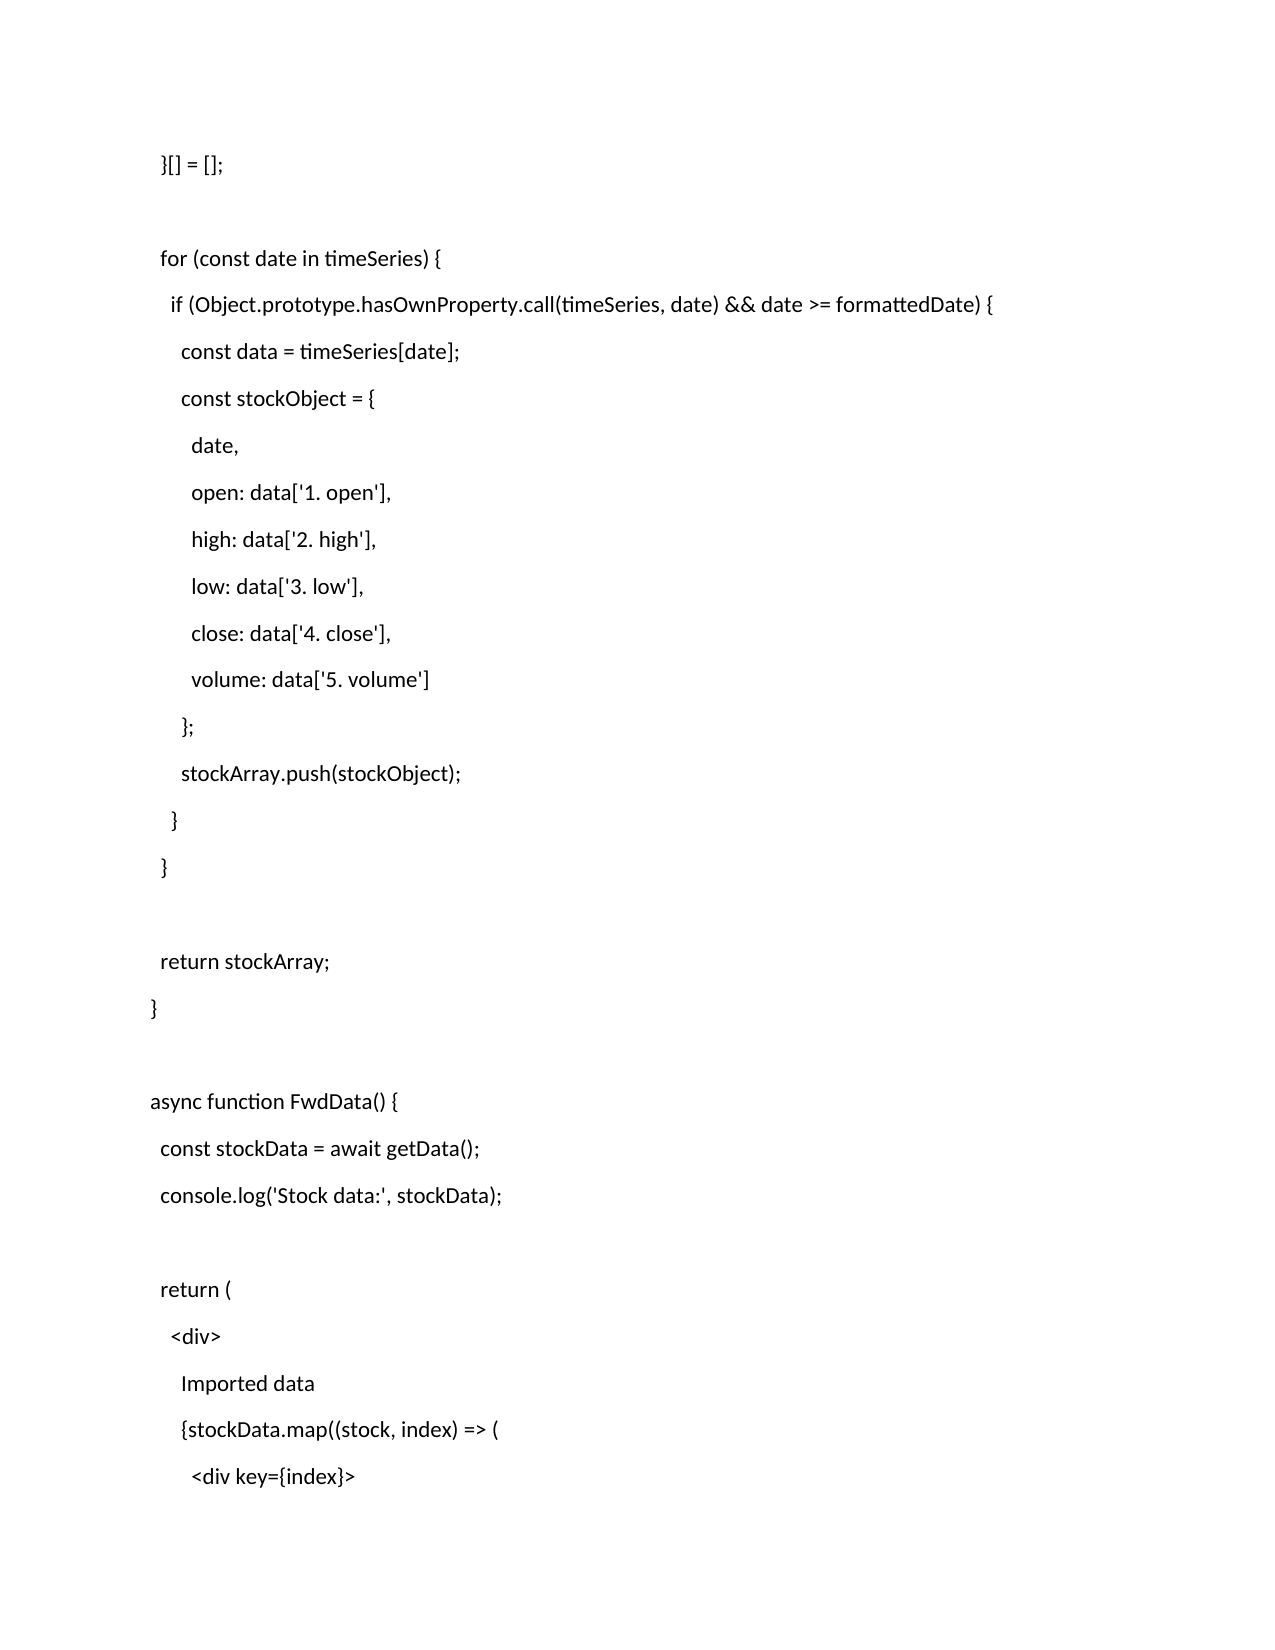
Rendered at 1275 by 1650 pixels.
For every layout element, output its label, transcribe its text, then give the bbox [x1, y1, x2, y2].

text high: data['2. high'], [150, 525, 1125, 553]
text const data = timeSeries[date]; [150, 337, 1125, 366]
text close: data['4. close'], [150, 619, 1125, 647]
text volume: data['5. volume'] [150, 666, 1125, 694]
text }; [150, 712, 1125, 741]
text } [150, 994, 1125, 1022]
text return stockArray; [150, 947, 1125, 975]
text }[] = []; [150, 150, 1125, 178]
text Imported data [150, 1369, 1125, 1397]
text for (const date in timeSeries) { [150, 244, 1125, 272]
text console.log('Stock data:', stockData); [150, 1181, 1125, 1209]
text if (Object.prototype.hasOwnProperty.call(timeSeries, date) && date >= formattedDate) { [150, 291, 1125, 319]
text const stockObject = { [150, 384, 1125, 412]
text } [150, 853, 1125, 881]
text <div> [150, 1322, 1125, 1350]
text {stockData.map((stock, index) => ( [150, 1416, 1125, 1444]
text const stockData = await getData(); [150, 1134, 1125, 1162]
text stockArray.push(stockObject); [150, 759, 1125, 787]
text <div key={index}> [150, 1462, 1125, 1491]
text open: data['1. open'], [150, 478, 1125, 506]
text async function FwdData() { [150, 1087, 1125, 1116]
text } [150, 806, 1125, 834]
text low: data['3. low'], [150, 572, 1125, 600]
text date, [150, 431, 1125, 459]
text return ( [150, 1275, 1125, 1303]
